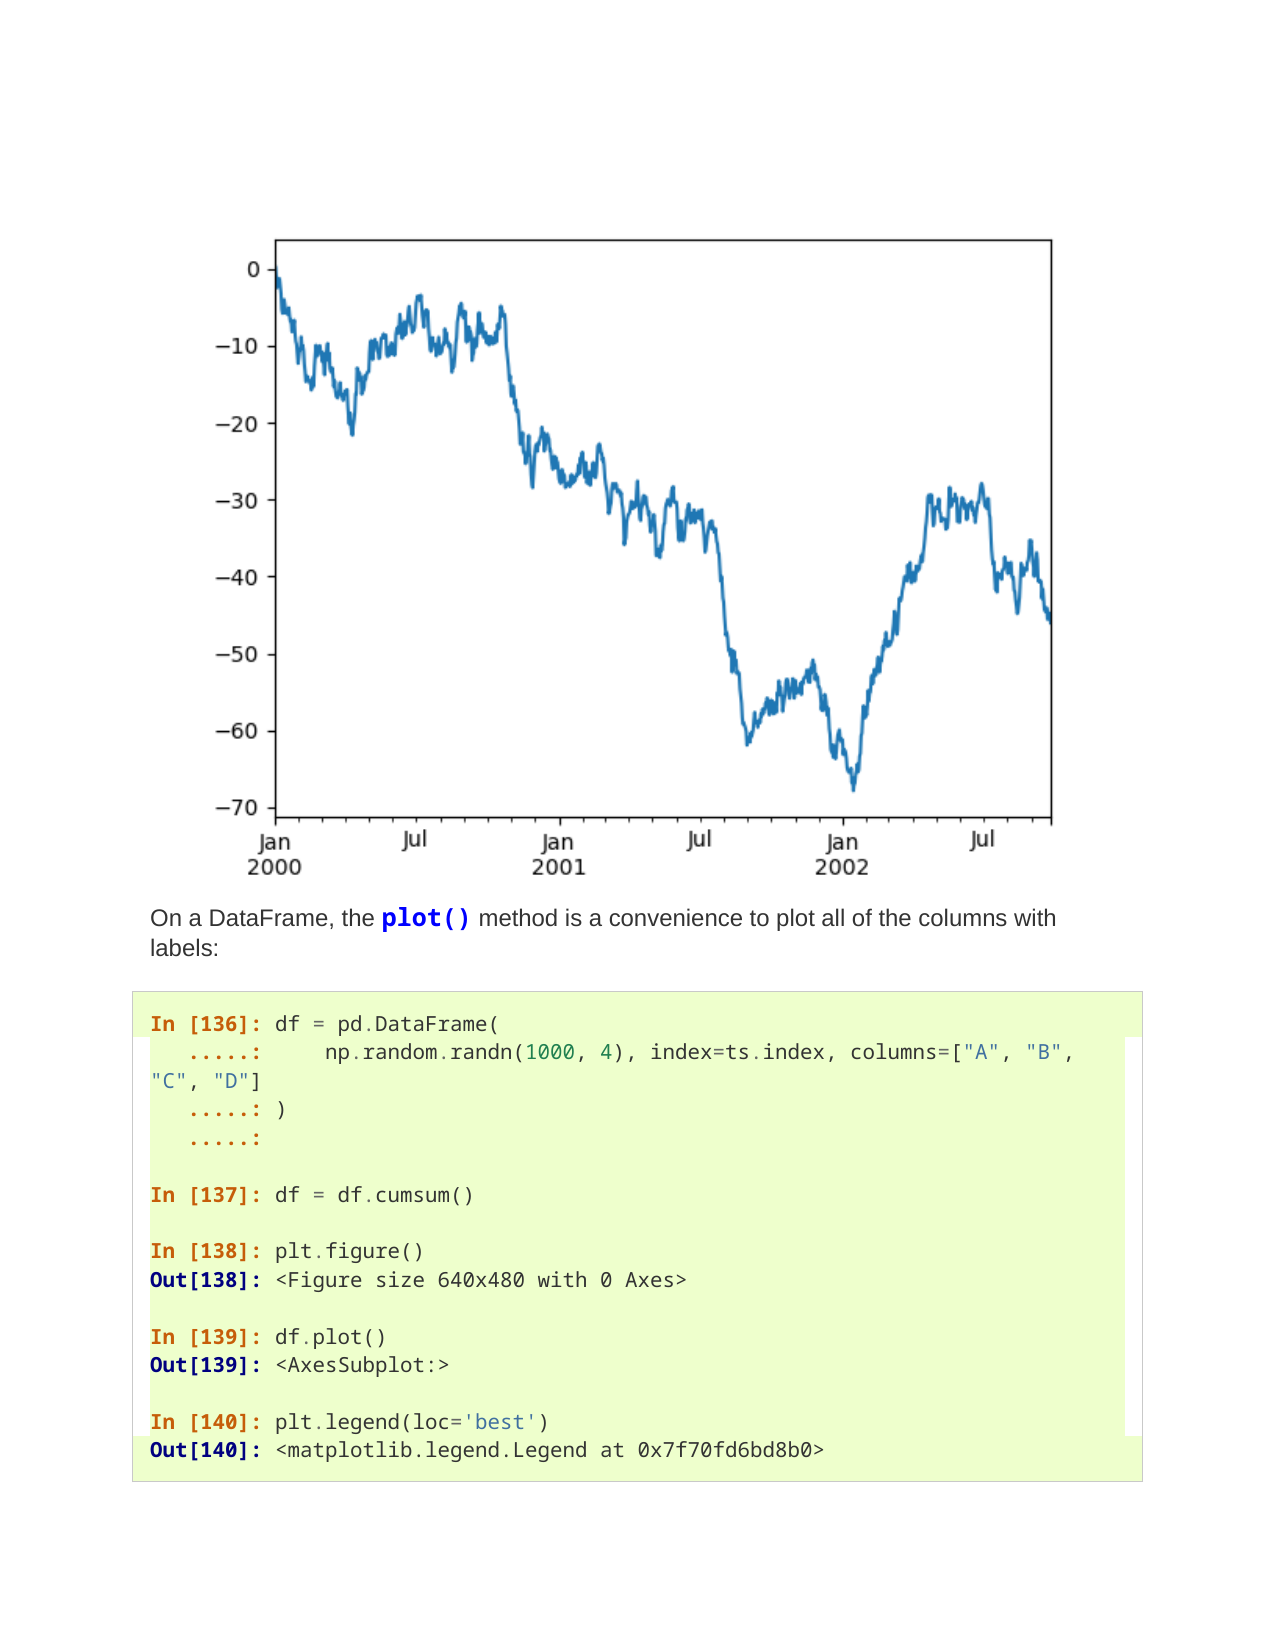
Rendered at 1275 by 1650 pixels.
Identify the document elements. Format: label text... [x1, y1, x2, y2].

text .....: ) [150, 1094, 1125, 1123]
text In [138]: plt.figure() [150, 1237, 1125, 1265]
text In [136]: df = pd.DataFrame( [133, 992, 1142, 1037]
text In [137]: df = df.cumsum() [150, 1180, 1125, 1208]
text In [139]: df.plot() [150, 1322, 1125, 1350]
text Out[139]: <AxesSubplot:> [150, 1350, 1125, 1379]
text Out[140]: <matplotlib.legend.Legend at 0x7f70fd6bd8b0> [133, 1417, 1142, 1481]
text Out[138]: <Figure size 640x480 with 0 Axes> [150, 1265, 1125, 1293]
text On a DataFrame, the plot() method is a convenience to plot all of the columns with labels: [150, 900, 1125, 962]
text .....: np.random.randn(1000, 4), index=ts.index, columns=["A", "B", "C", "D"] [150, 1037, 1125, 1094]
picture [150, 150, 1150, 900]
text .....: [150, 1123, 1125, 1151]
